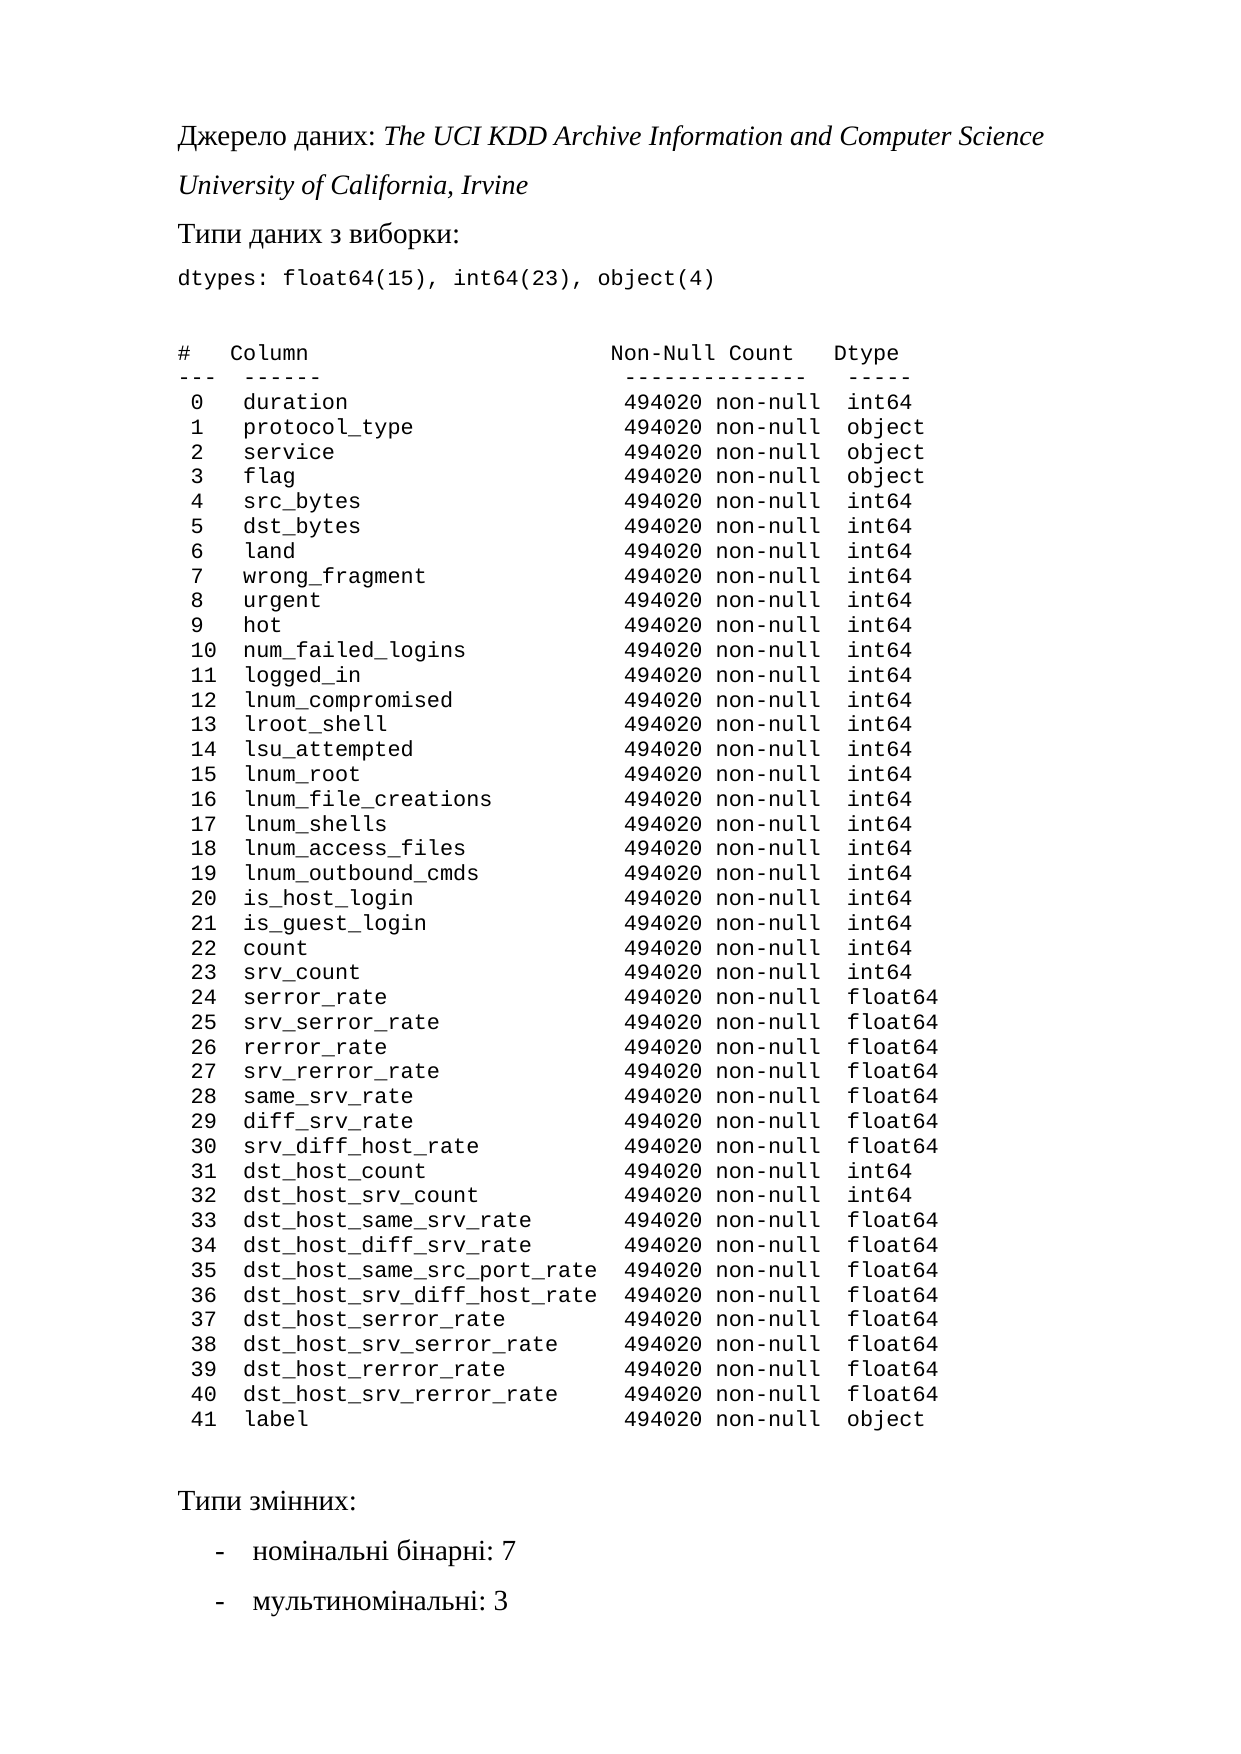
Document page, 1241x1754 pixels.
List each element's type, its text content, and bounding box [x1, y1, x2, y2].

text 0 duration 494020 non-null int64 [177, 391, 1152, 416]
text 26 rerror_rate 494020 non-null float64 [177, 1036, 1152, 1061]
list мультиномінальні: 3 [215, 1583, 1149, 1617]
text dtypes: float64(15), int64(23), object(4) [177, 267, 1152, 291]
text 9 hot 494020 non-null int64 [177, 614, 1152, 639]
text 5 dst_bytes 494020 non-null int64 [177, 515, 1152, 540]
text 17 lnum_shells 494020 non-null int64 [177, 813, 1152, 838]
text 24 serror_rate 494020 non-null float64 [177, 986, 1152, 1011]
text Джерело даних: The UCI KDD Archive Information and Computer Science University of California, Irvine [177, 118, 1149, 200]
text 32 dst_host_srv_count 494020 non-null int64 [177, 1185, 1152, 1209]
text 21 is_guest_login 494020 non-null int64 [177, 912, 1152, 937]
text Типи змінних: [177, 1483, 1149, 1516]
text 15 lnum_root 494020 non-null int64 [177, 763, 1152, 788]
text 11 logged_in 494020 non-null int64 [177, 664, 1152, 689]
text 2 service 494020 non-null object [177, 441, 1152, 466]
text 6 land 494020 non-null int64 [177, 540, 1152, 565]
text 20 is_host_login 494020 non-null int64 [177, 887, 1152, 912]
text 28 same_srv_rate 494020 non-null float64 [177, 1086, 1152, 1110]
text --- ------ -------------- ----- [177, 367, 1152, 391]
text 12 lnum_compromised 494020 non-null int64 [177, 689, 1152, 714]
text 31 dst_host_count 494020 non-null int64 [177, 1160, 1152, 1185]
text 14 lsu_attempted 494020 non-null int64 [177, 738, 1152, 763]
text 1 protocol_type 494020 non-null object [177, 416, 1152, 441]
text 8 urgent 494020 non-null int64 [177, 590, 1152, 614]
text 4 src_bytes 494020 non-null int64 [177, 491, 1152, 515]
text 35 dst_host_same_src_port_rate 494020 non-null float64 [177, 1259, 1152, 1284]
text 29 diff_srv_rate 494020 non-null float64 [177, 1110, 1152, 1135]
text 10 num_failed_logins 494020 non-null int64 [177, 639, 1152, 664]
text 3 flag 494020 non-null object [177, 466, 1152, 491]
text 25 srv_serror_rate 494020 non-null float64 [177, 1011, 1152, 1036]
text 33 dst_host_same_srv_rate 494020 non-null float64 [177, 1209, 1152, 1234]
text 27 srv_rerror_rate 494020 non-null float64 [177, 1061, 1152, 1086]
text 7 wrong_fragment 494020 non-null int64 [177, 565, 1152, 590]
text 16 lnum_file_creations 494020 non-null int64 [177, 788, 1152, 813]
text 38 dst_host_srv_serror_rate 494020 non-null float64 [177, 1333, 1152, 1358]
text 40 dst_host_srv_rerror_rate 494020 non-null float64 [177, 1383, 1152, 1408]
text Типи даних з виборки: [177, 216, 1149, 250]
text 37 dst_host_serror_rate 494020 non-null float64 [177, 1309, 1152, 1333]
text 30 srv_diff_host_rate 494020 non-null float64 [177, 1135, 1152, 1160]
text 23 srv_count 494020 non-null int64 [177, 962, 1152, 986]
text # Column Non-Null Count Dtype [177, 342, 1152, 367]
text 41 label 494020 non-null object [177, 1408, 1152, 1433]
text 19 lnum_outbound_cmds 494020 non-null int64 [177, 862, 1152, 887]
list номінальні бінарні: 7 [215, 1533, 1149, 1567]
text 36 dst_host_srv_diff_host_rate 494020 non-null float64 [177, 1284, 1152, 1309]
text 39 dst_host_rerror_rate 494020 non-null float64 [177, 1358, 1152, 1383]
text 34 dst_host_diff_srv_rate 494020 non-null float64 [177, 1234, 1152, 1259]
text 13 lroot_shell 494020 non-null int64 [177, 714, 1152, 738]
text 18 lnum_access_files 494020 non-null int64 [177, 838, 1152, 862]
text 22 count 494020 non-null int64 [177, 937, 1152, 962]
